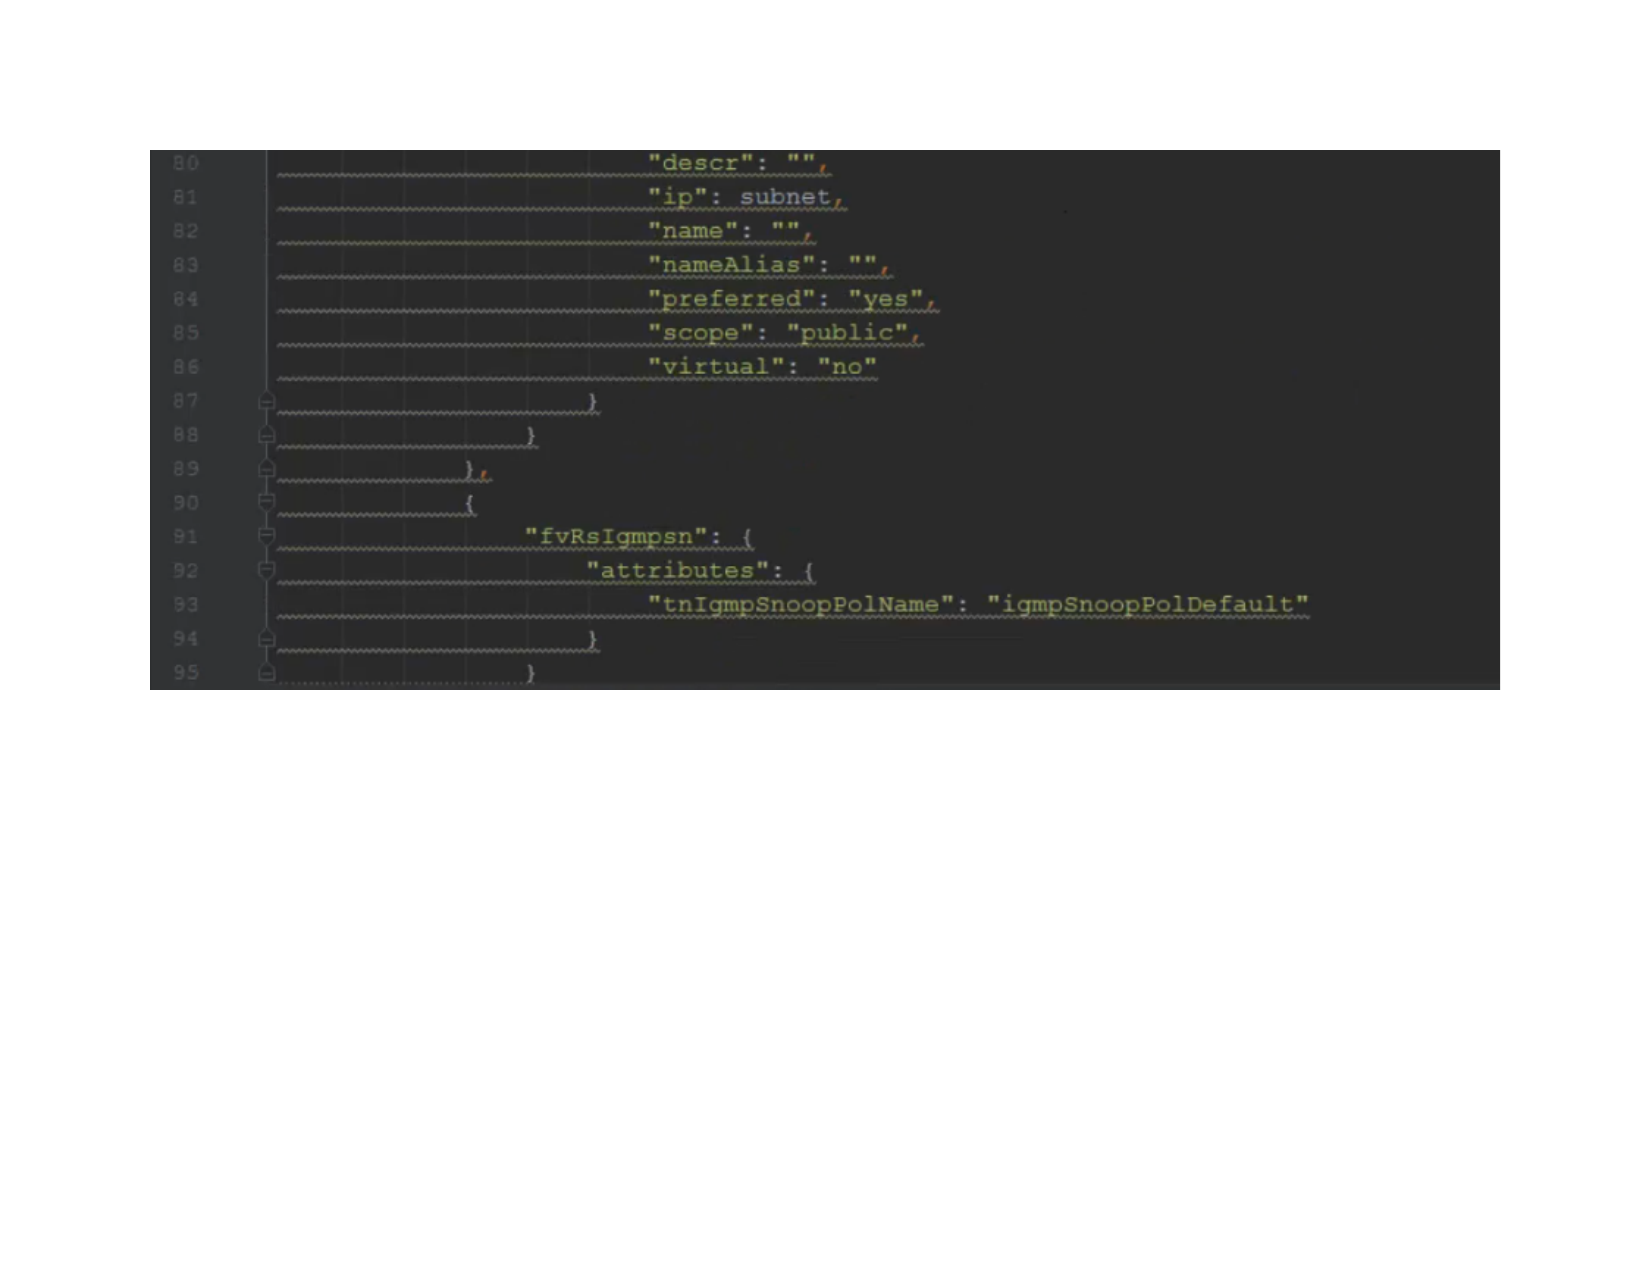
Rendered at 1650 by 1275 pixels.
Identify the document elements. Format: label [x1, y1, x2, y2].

picture [150, 150, 1500, 690]
